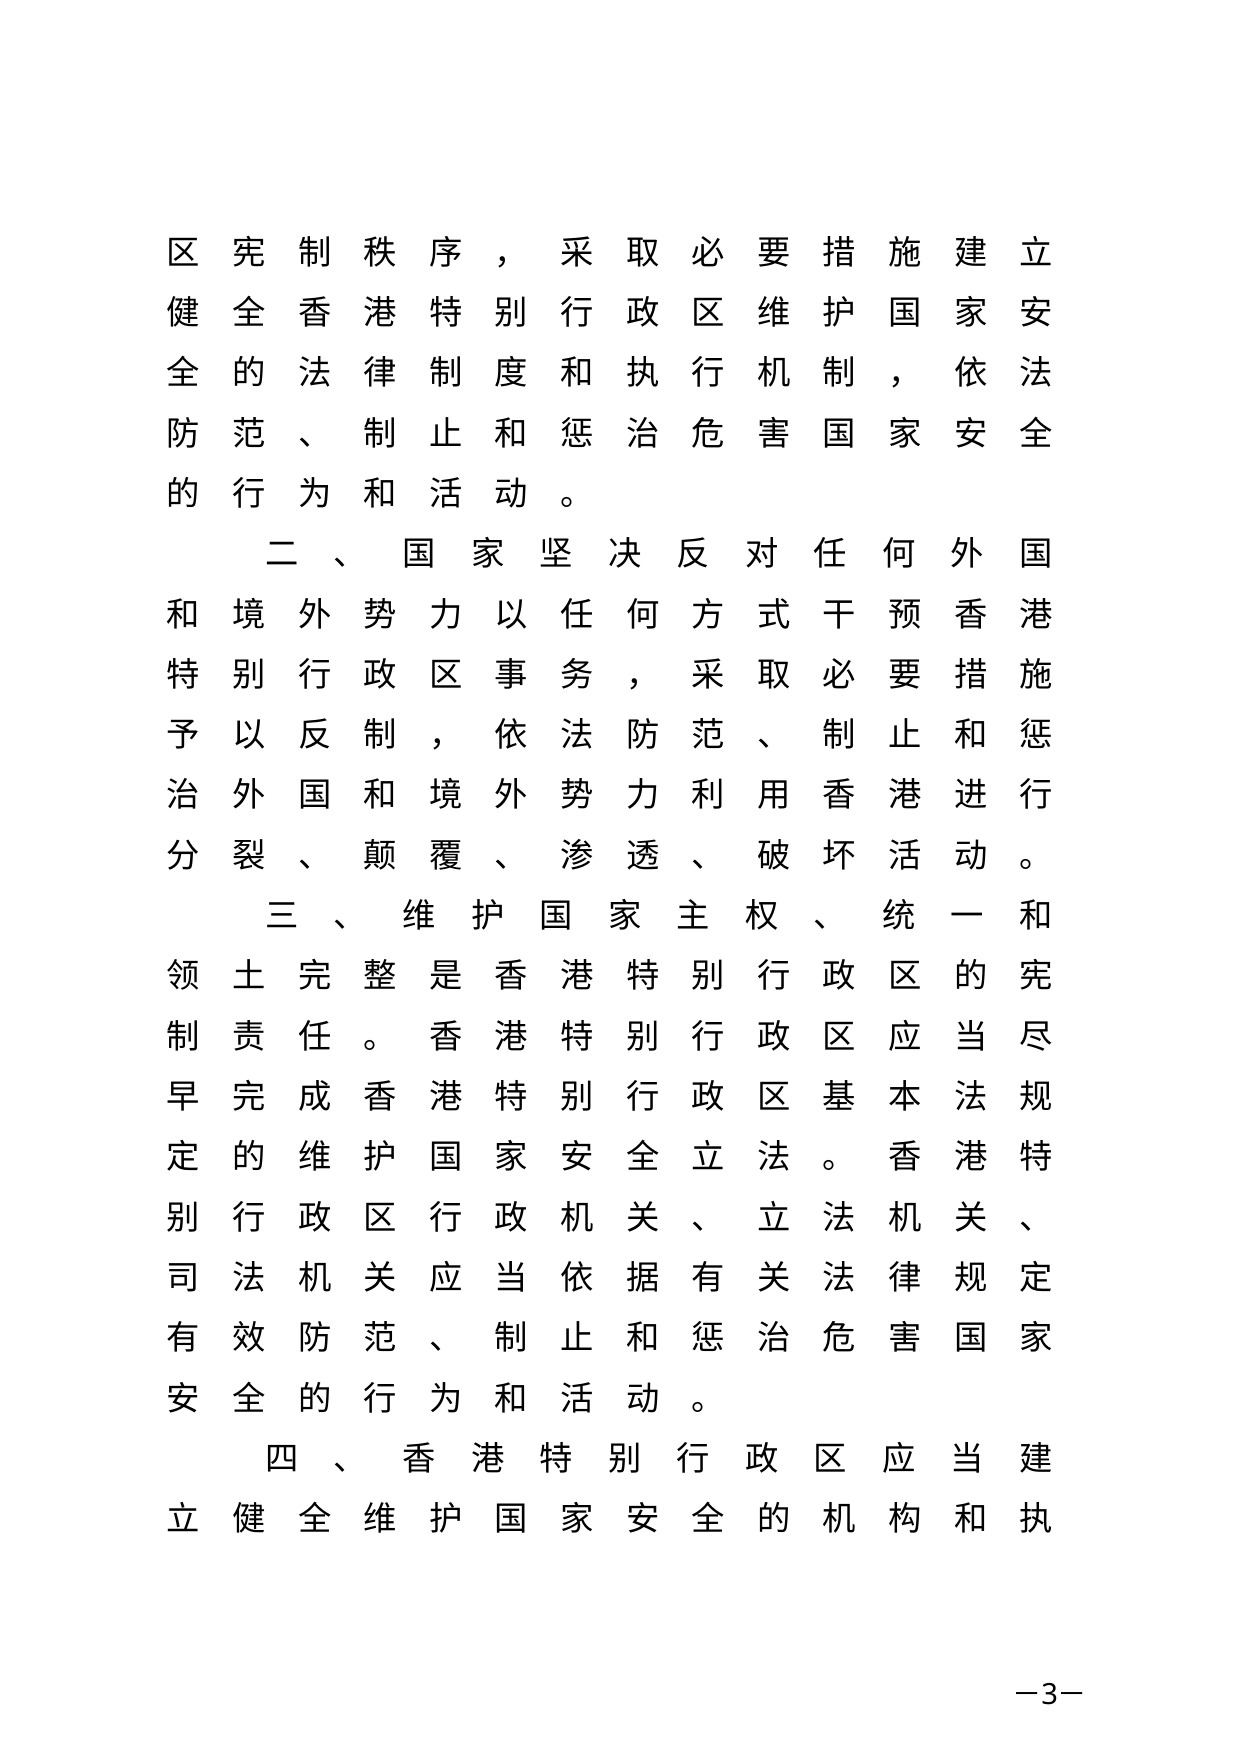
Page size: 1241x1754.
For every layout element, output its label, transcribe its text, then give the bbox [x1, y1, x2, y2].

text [167, 1426, 1085, 1546]
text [167, 219, 1085, 521]
text 二、国家坚决反对任何外国和境外势力以任何方式干预香港特别行政区事务，采取必要措施予以反制，依法防范、制止和惩治外国和境外势力利用香港进行分裂、颠覆、渗透、破坏活动。 [167, 521, 1085, 883]
text 三、维护国家主权、统一和领土完整是香港特别行政区的宪制责任。香港特别行政区应当尽早完成香港特别行政区基本法规定的维护国家安全立法。香港特别行政区行政机关、立法机关、司法机关应当依据有关法律规定有效防范、制止和惩治危害国家安全的行为和活动。 [167, 883, 1085, 1426]
